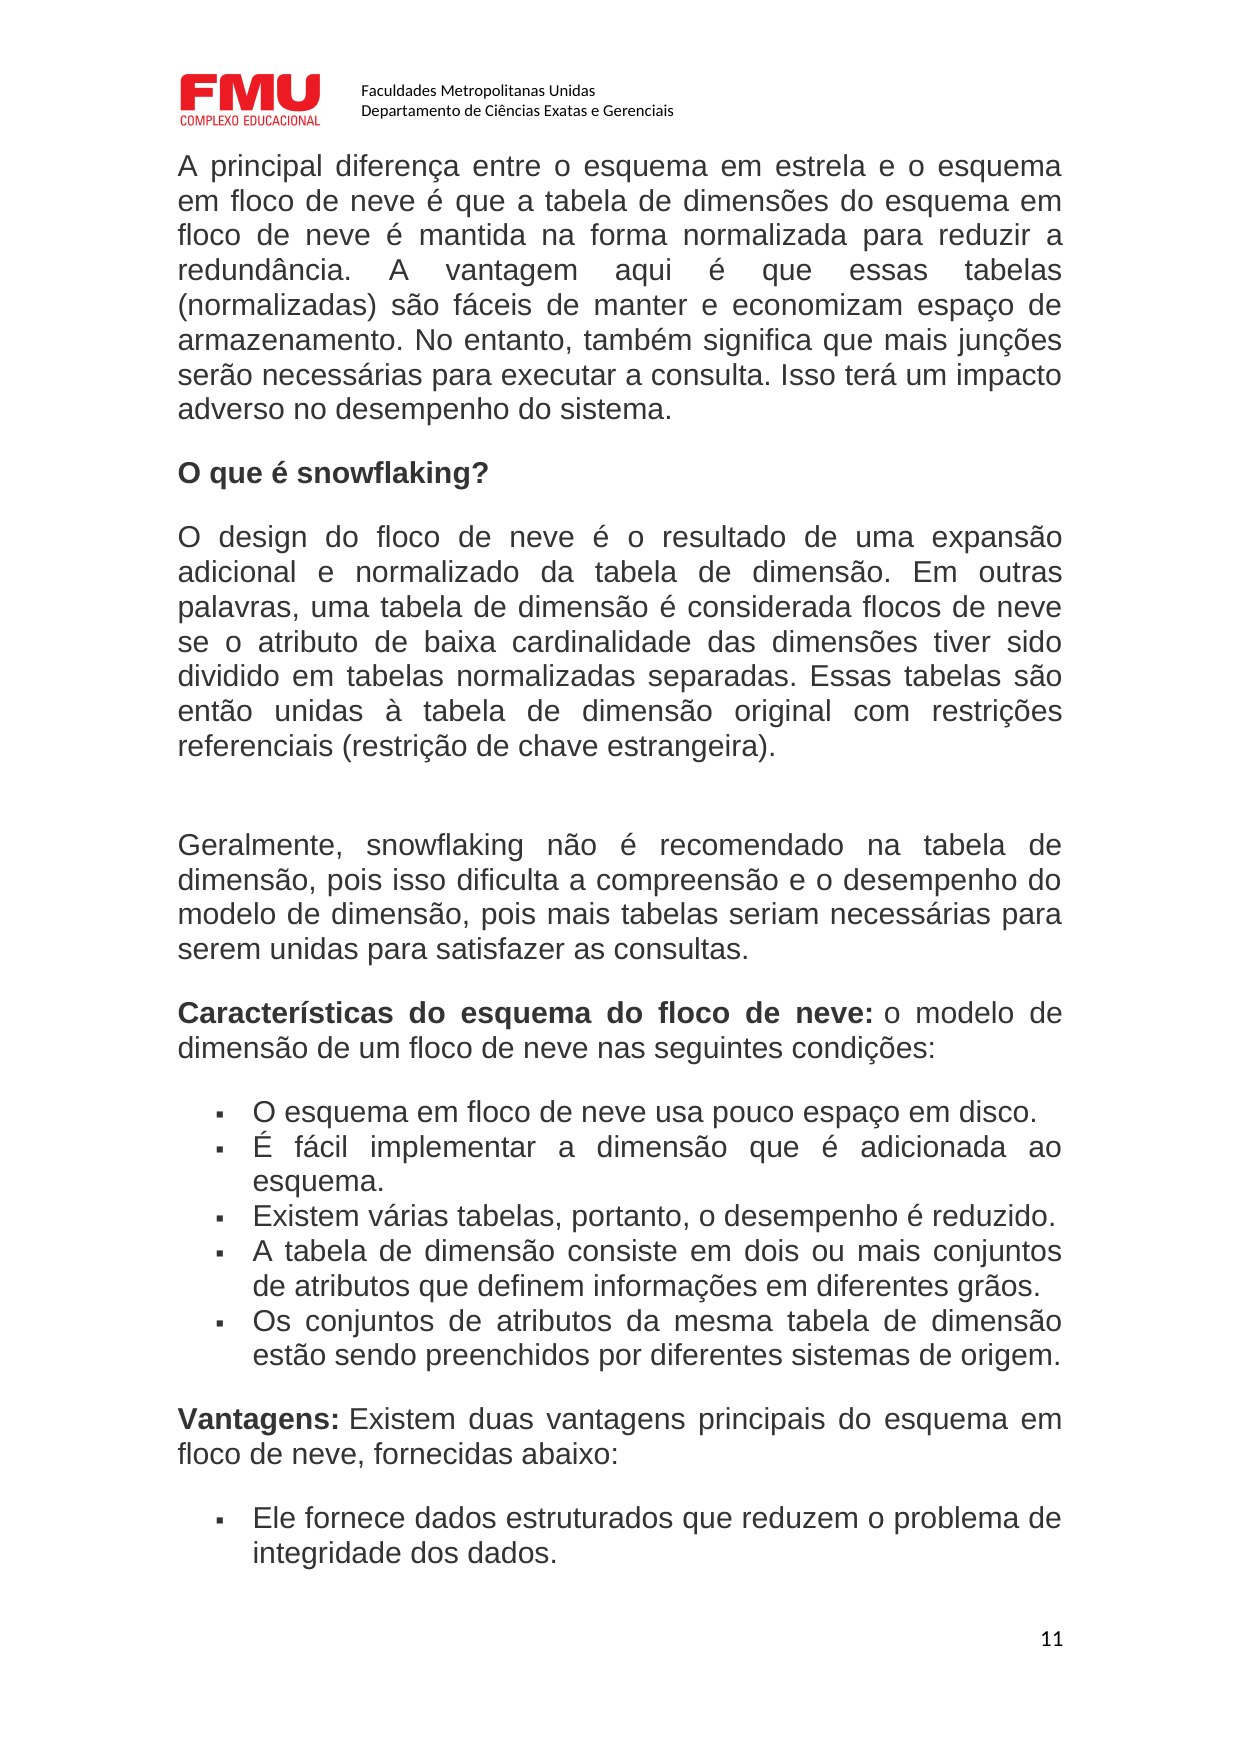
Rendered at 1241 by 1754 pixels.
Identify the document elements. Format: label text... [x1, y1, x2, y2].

list Ele fornece dados estruturados que reduzem o problema de integridade dos dados. [215, 1500, 1063, 1569]
text Geralmente, snowflaking não é recomendado na tabela de dimensão, pois isso dificulta a compreensão e o desempenho do modelo de dimensão, pois mais tabelas seriam necessárias para serem unidas para satisfazer as consultas. [177, 792, 1063, 966]
text O design do floco de neve é ​​o resultado de uma expansão adicional e normalizado da tabela de dimensão. Em outras palavras, uma tabela de dimensão é considerada flocos de neve se o atributo de baixa cardinalidade das dimensões tiver sido dividido em tabelas normalizadas separadas. Essas tabelas são então unidas à tabela de dimensão original com restrições referenciais (restrição de chave estrangeira). [177, 519, 1063, 763]
text Vantagens: Existem duas vantagens principais do esquema em floco de neve, fornecidas abaixo: [177, 1401, 1063, 1471]
list O esquema em floco de neve usa pouco espaço em disco. [215, 1094, 1063, 1128]
list É fácil implementar a dimensão que é adicionada ao esquema. [215, 1128, 1063, 1198]
list Existem várias tabelas, portanto, o desempenho é reduzido. [215, 1198, 1063, 1233]
list Os conjuntos de atributos da mesma tabela de dimensão estão sendo preenchidos por diferentes sistemas de origem. [215, 1302, 1063, 1372]
list A tabela de dimensão consiste em dois ou mais conjuntos de atributos que definem informações em diferentes grãos. [215, 1233, 1063, 1302]
picture [177, 73, 323, 127]
text O que é snowflaking? [177, 455, 1063, 490]
text A principal diferença entre o esquema em estrela e o esquema em floco de neve é ​​que a tabela de dimensões do esquema em floco de neve é ​​mantida na forma normalizada para reduzir a redundância. A vantagem aqui é que essas tabelas (normalizadas) são fáceis de manter e economizam espaço de armazenamento. No entanto, também significa que mais junções serão necessárias para executar a consulta. Isso terá um impacto adverso no desempenho do sistema. [177, 148, 1063, 426]
text Características do esquema do floco de neve: o modelo de dimensão de um floco de neve nas seguintes condições: [177, 995, 1063, 1064]
